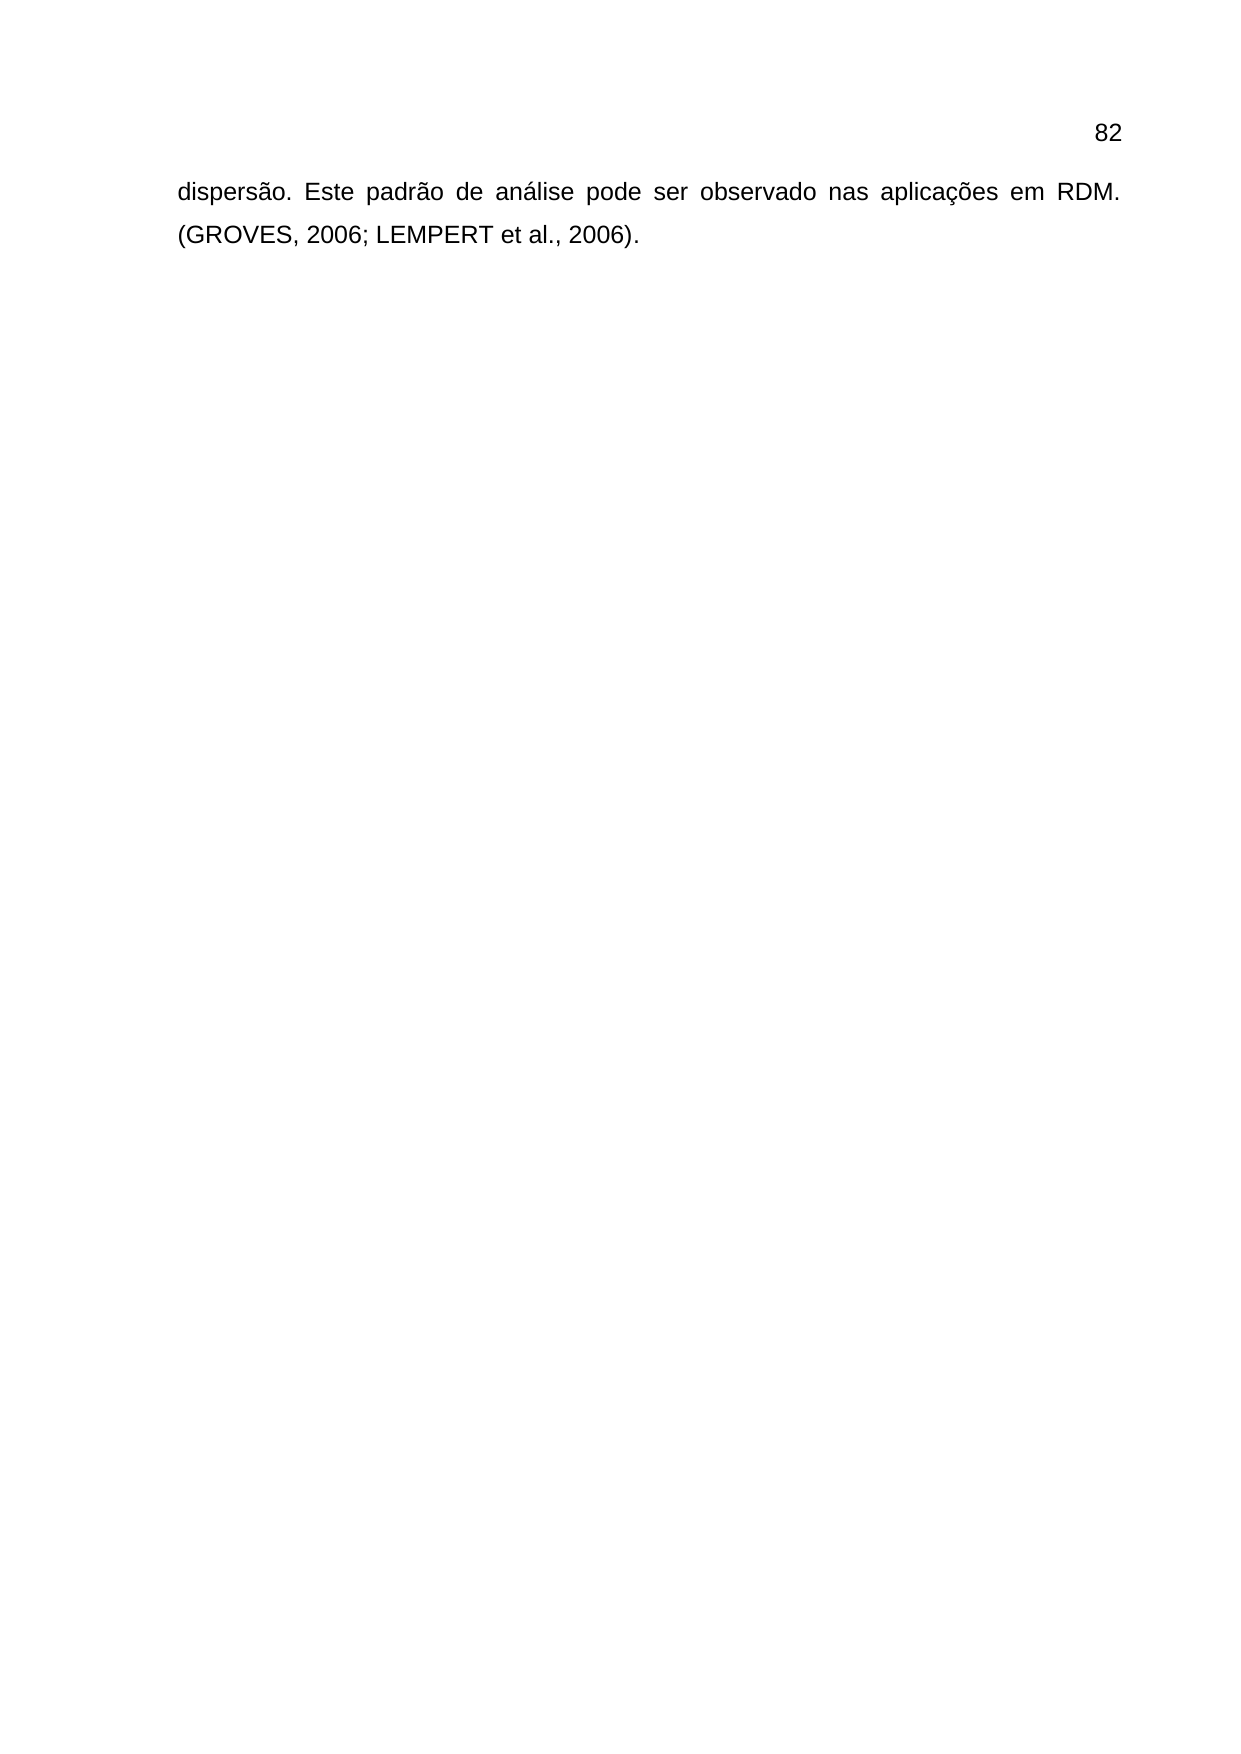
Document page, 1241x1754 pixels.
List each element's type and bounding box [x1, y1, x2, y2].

text [177, 177, 1122, 249]
